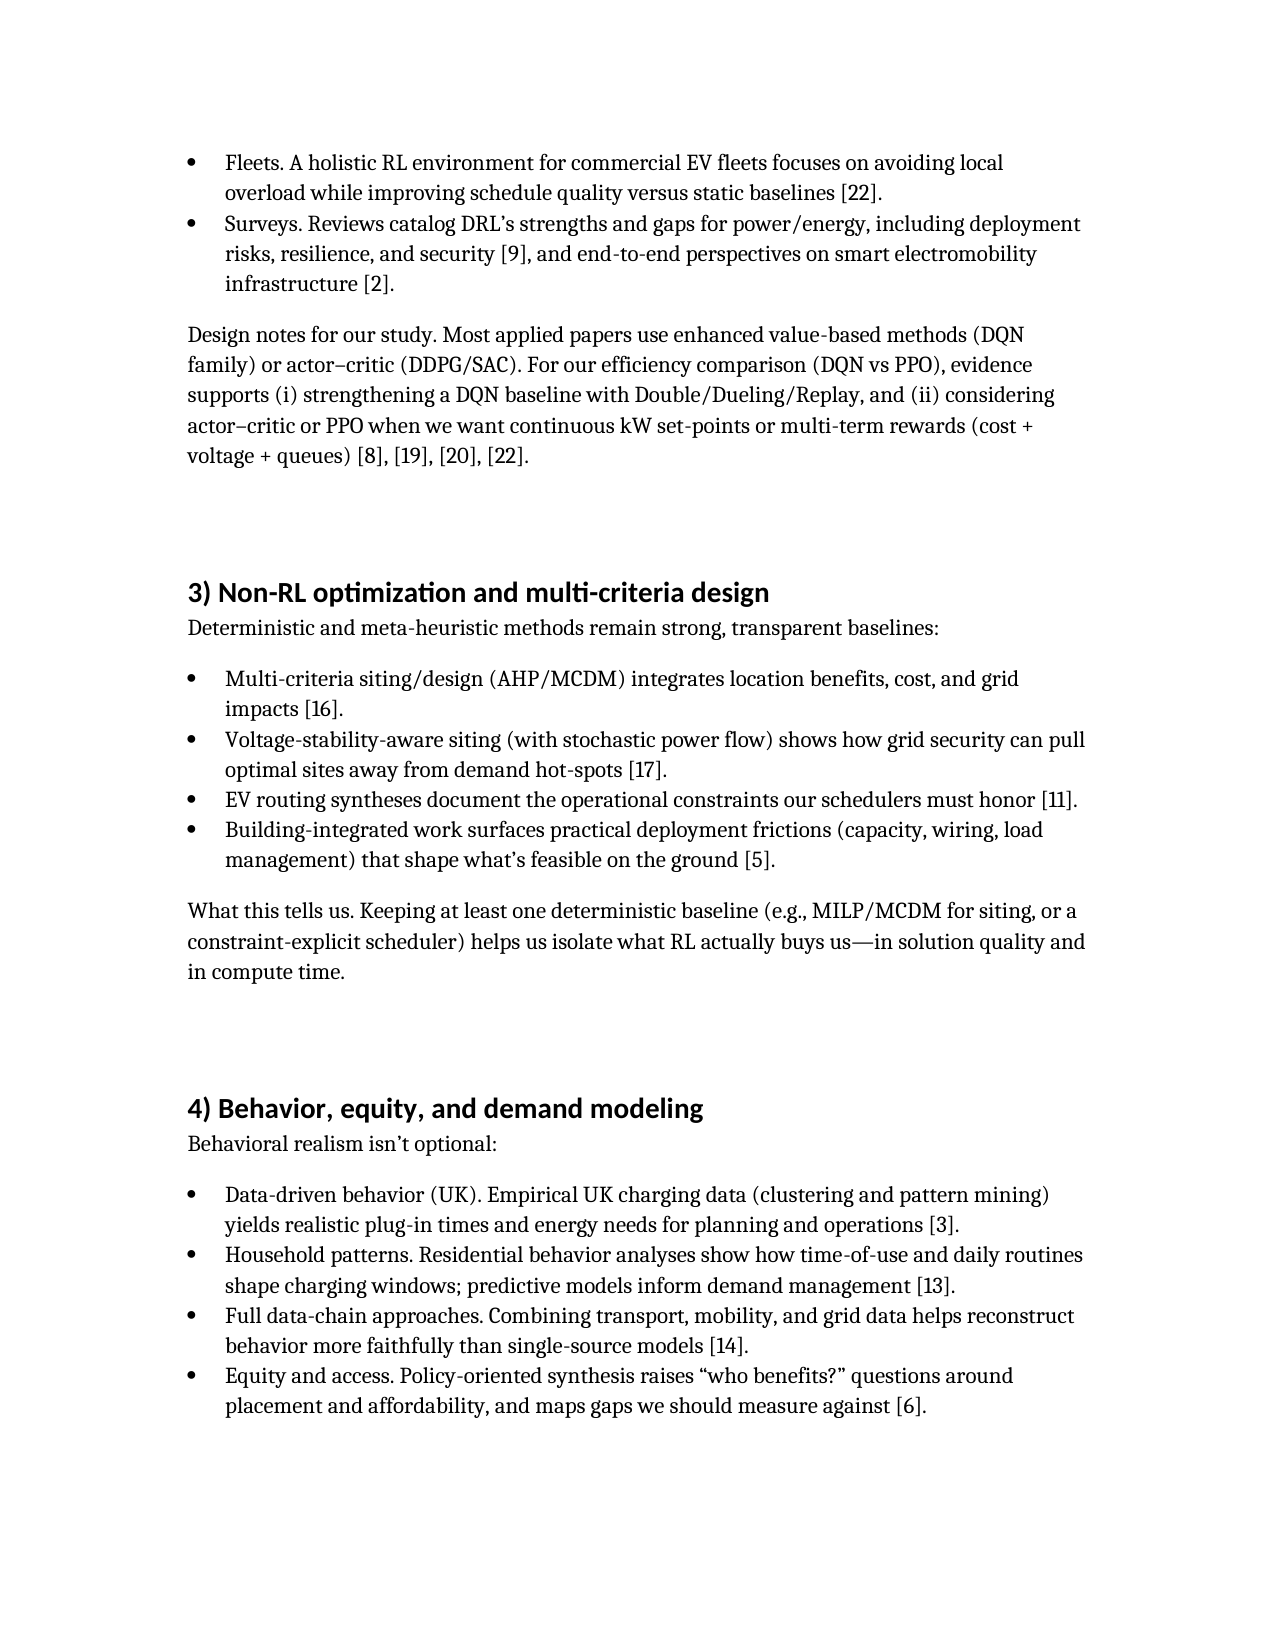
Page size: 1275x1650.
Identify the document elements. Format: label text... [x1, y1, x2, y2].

list Equity and access. Policy‑oriented synthesis raises “who benefits?” questions around placement and affordability, and maps gaps we should measure against [6]. [187, 1363, 1087, 1420]
text Behavioral realism isn’t optional: [187, 1131, 1087, 1157]
list Fleets. A holistic RL environment for commercial EV fleets focuses on avoiding local overload while improving schedule quality versus static baselines [22]. [187, 150, 1087, 207]
text Design notes for our study. Most applied papers use enhanced value‑based methods (DQN family) or actor–critic (DDPG/SAC). For our efficiency comparison (DQN vs PPO), evidence supports (i) strengthening a DQN baseline with Double/Dueling/Replay, and (ii) considering actor–critic or PPO when we want continuous kW set‑points or multi‑term rewards (cost + voltage + queues) [8], [19], [20], [22]. [187, 322, 1087, 469]
list Building‑integrated work surfaces practical deployment frictions (capacity, wiring, load management) that shape what’s feasible on the ground [5]. [187, 817, 1087, 873]
list Voltage‑stability‑aware siting (with stochastic power flow) shows how grid security can pull optimal sites away from demand hot‑spots [17]. [187, 726, 1087, 783]
list Data‑driven behavior (UK). Empirical UK charging data (clustering and pattern mining) yields realistic plug‑in times and energy needs for planning and operations [3]. [187, 1182, 1087, 1238]
text What this tells us. Keeping at least one deterministic baseline (e.g., MILP/MCDM for siting, or a constraint‑explicit scheduler) helps us isolate what RL actually buys us—in solution quality and in compute time. [187, 898, 1087, 985]
list Surveys. Reviews catalog DRL’s strengths and gaps for power/energy, including deployment risks, resilience, and security [9], and end‑to‑end perspectives on smart electromobility infrastructure [2]. [187, 210, 1087, 297]
list Household patterns. Residential behavior analyses show how time‑of‑use and daily routines shape charging windows; predictive models inform demand management [13]. [187, 1242, 1087, 1299]
text Deterministic and meta‑heuristic methods remain strong, transparent baselines: [187, 615, 1087, 641]
subtitle 4) Behavior, equity, and demand modeling [187, 1090, 1087, 1126]
subtitle 3) Non‑RL optimization and multi‑criteria design [187, 574, 1087, 609]
list EV routing syntheses document the operational constraints our schedulers must honor [11]. [187, 787, 1087, 813]
list Multi‑criteria siting/design (AHP/MCDM) integrates location benefits, cost, and grid impacts [16]. [187, 666, 1087, 722]
list Full data‑chain approaches. Combining transport, mobility, and grid data helps reconstruct behavior more faithfully than single‑source models [14]. [187, 1303, 1087, 1359]
